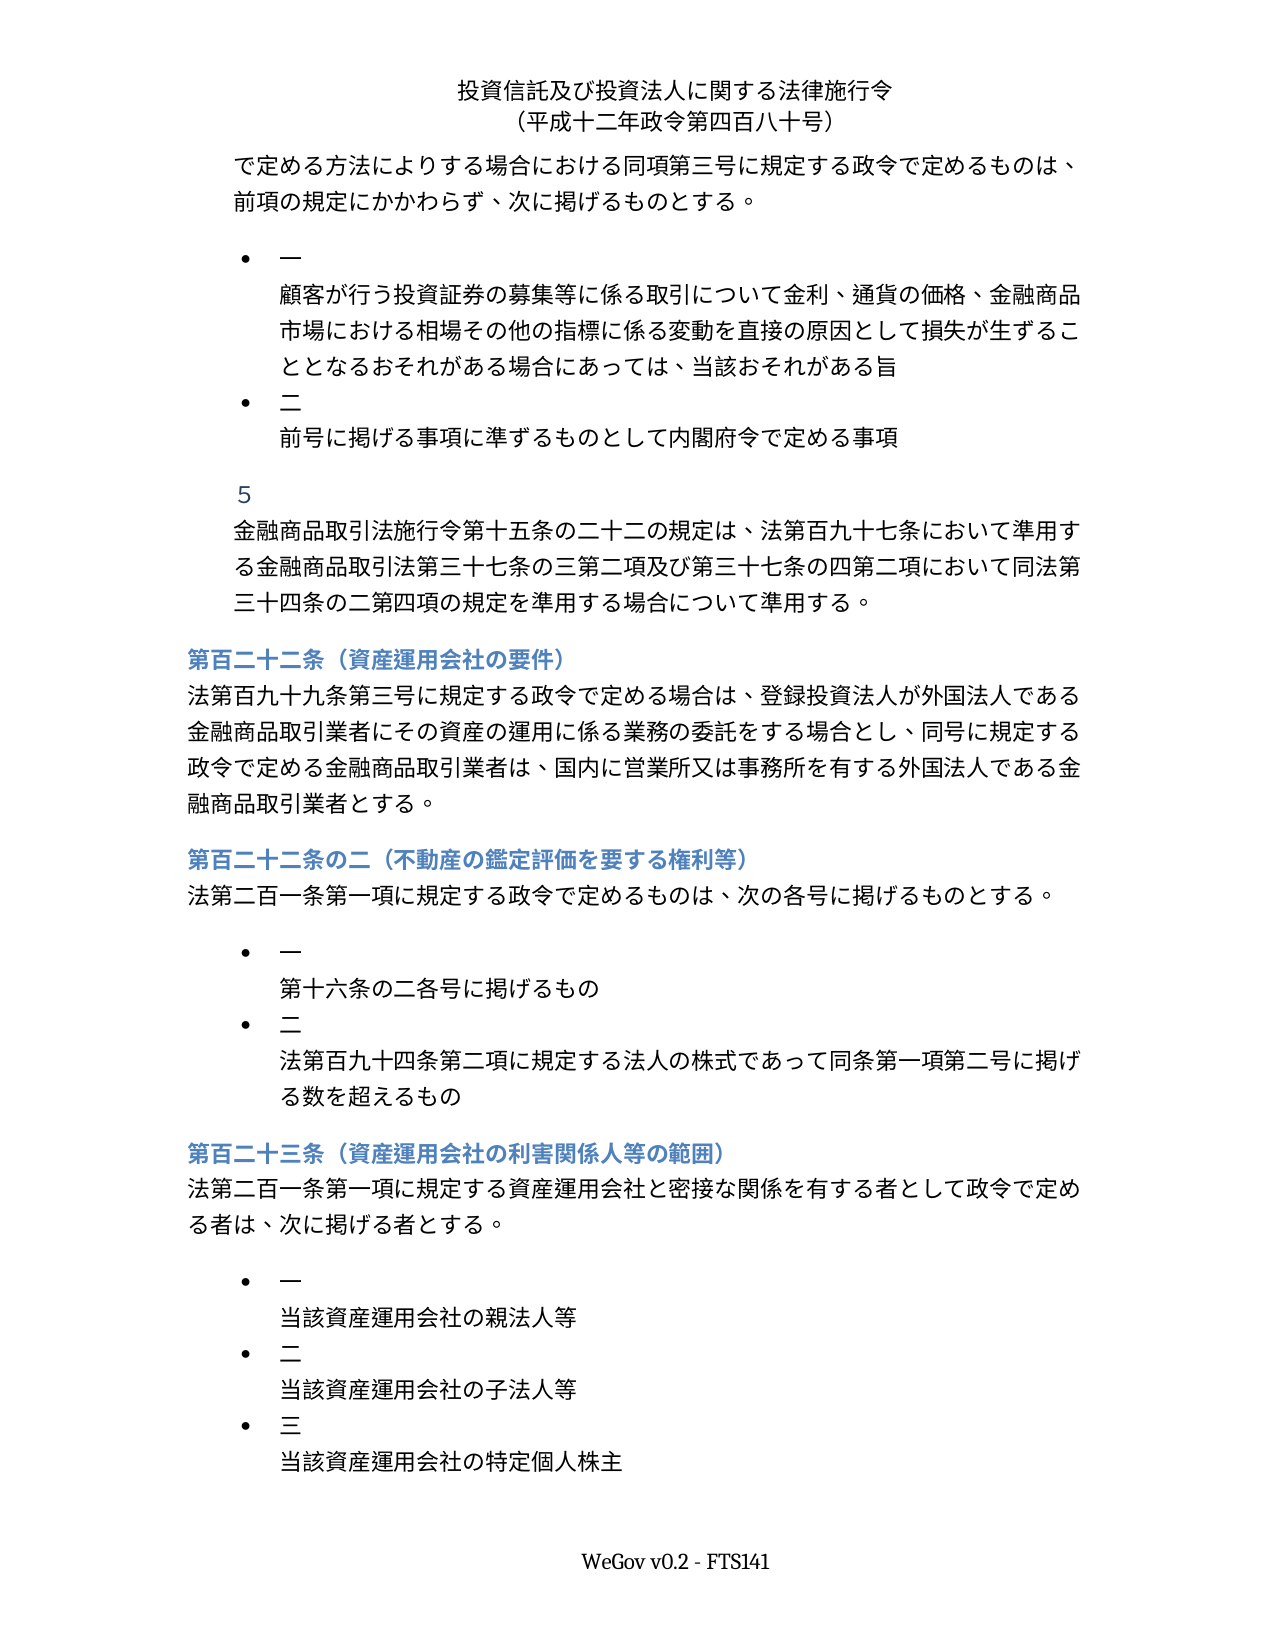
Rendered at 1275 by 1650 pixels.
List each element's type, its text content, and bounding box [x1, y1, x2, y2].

list 一 第十六条の二各号に掲げるもの [242, 937, 1087, 1004]
subtitle ５ [233, 479, 1087, 510]
text 金融商品取引法施行令第十五条の二十二の規定は、法第百九十七条において準用する金融商品取引法第三十七条の三第二項及び第三十七条の四第二項において同法第三十四条の二第四項の規定を準用する場合について準用する。 [233, 515, 1087, 618]
list 二 当該資産運用会社の子法人等 [242, 1338, 1087, 1405]
list 一 当該資産運用会社の親法人等 [242, 1266, 1087, 1333]
text 法第二百一条第一項に規定する政令で定めるものは、次の各号に掲げるものとする。 [187, 880, 1087, 911]
list 二 法第百九十四条第二項に規定する法人の株式であって同条第一項第二号に掲げる数を超えるもの [242, 1009, 1087, 1112]
text 法第二百一条第一項に規定する資産運用会社と密接な関係を有する者として政令で定める者は、次に掲げる者とする。 [187, 1173, 1087, 1241]
subtitle 第百二十二条の二（不動産の鑑定評価を要する権利等） [187, 844, 1087, 876]
list 二 前号に掲げる事項に準ずるものとして内閣府令で定める事項 [242, 386, 1087, 454]
text 法第百九十九条第三号に規定する政令で定める場合は、登録投資法人が外国法人である金融商品取引業者にその資産の運用に係る業務の委託をする場合とし、同号に規定する政令で定める金融商品取引業者は、国内に営業所又は事務所を有する外国法人である金融商品取引業者とする。 [187, 680, 1087, 819]
subtitle 第百二十三条（資産運用会社の利害関係人等の範囲） [187, 1137, 1087, 1169]
list 一 顧客が行う投資証券の募集等に係る取引について金利、通貨の価格、金融商品市場における相場その他の指標に係る変動を直接の原因として損失が生ずることとなるおそれがある場合にあっては、当該おそれがある旨 [242, 243, 1087, 382]
list 三 当該資産運用会社の特定個人株主 [242, 1410, 1087, 1477]
subtitle 第百二十二条（資産運用会社の要件） [187, 644, 1087, 675]
